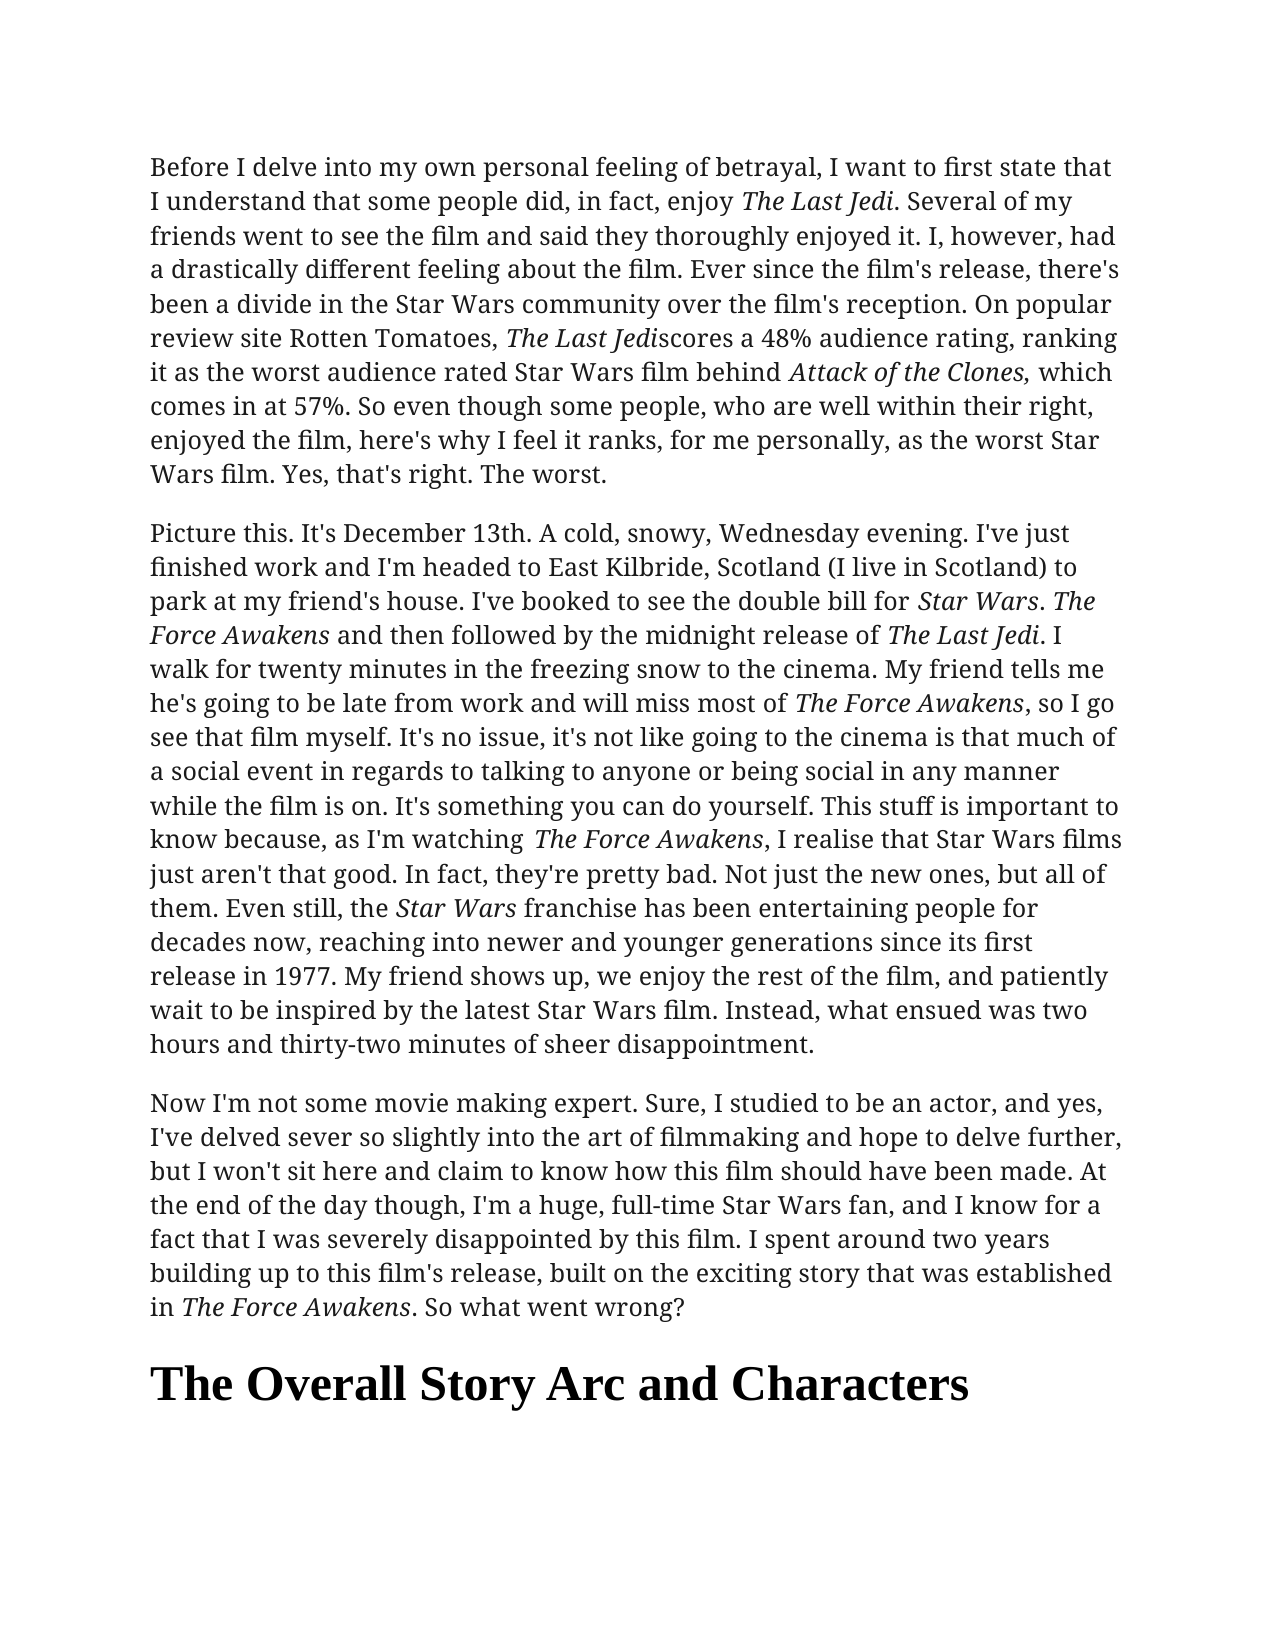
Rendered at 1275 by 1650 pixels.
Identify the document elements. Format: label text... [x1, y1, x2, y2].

text The Overall Story Arc and Characters [150, 1353, 1125, 1411]
text Now I'm not some movie making expert. Sure, I studied to be an actor, and yes, I've delved sever so slightly into the art of filmmaking and hope to delve further, but I won't sit here and claim to know how this film should have been made. At the end of the day though, I'm a huge, full-time Star Wars fan, and I know for a fact that I was severely disappointed by this film. I spent around two years building up to this film's release, built on the exciting story that was established in The Force Awakens. So what went wrong? [150, 1086, 1125, 1324]
text Before I delve into my own personal feeling of betrayal, I want to first state that I understand that some people did, in fact, enjoy The Last Jedi. Several of my friends went to see the film and said they thoroughly enjoyed it. I, however, had a drastically different feeling about the film. Ever since the film's release, there's been a divide in the Star Wars community over the film's reception. On popular review site Rotten Tomatoes, The Last Jediscores a 48% audience rating, ranking it as the worst audience rated Star Wars film behind Attack of the Clones, which comes in at 57%. So even though some people, who are well within their right, enjoyed the film, here's why I feel it ranks, for me personally, as the worst Star Wars film. Yes, that's right. The worst. [150, 150, 1125, 491]
text Picture this. It's December 13th. A cold, snowy, Wednesday evening. I've just finished work and I'm headed to East Kilbride, Scotland (I live in Scotland) to park at my friend's house. I've booked to see the double bill for Star Wars. The Force Awakens and then followed by the midnight release of The Last Jedi. I walk for twenty minutes in the freezing snow to the cinema. My friend tells me he's going to be late from work and will miss most of The Force Awakens, so I go see that film myself. It's no issue, it's not like going to the cinema is that much of a social event in regards to talking to anyone or being social in any manner while the film is on. It's something you can do yourself. This stuff is important to know because, as I'm watching The Force Awakens, I realise that Star Wars films just aren't that good. In fact, they're pretty bad. Not just the new ones, but all of them. Even still, the Star Wars franchise has been entertaining people for decades now, reaching into newer and younger generations since its first release in 1977. My friend shows up, we enjoy the rest of the film, and patiently wait to be inspired by the latest Star Wars film. Instead, what ensued was two hours and thirty-two minutes of sheer disappointment. [150, 516, 1125, 1061]
